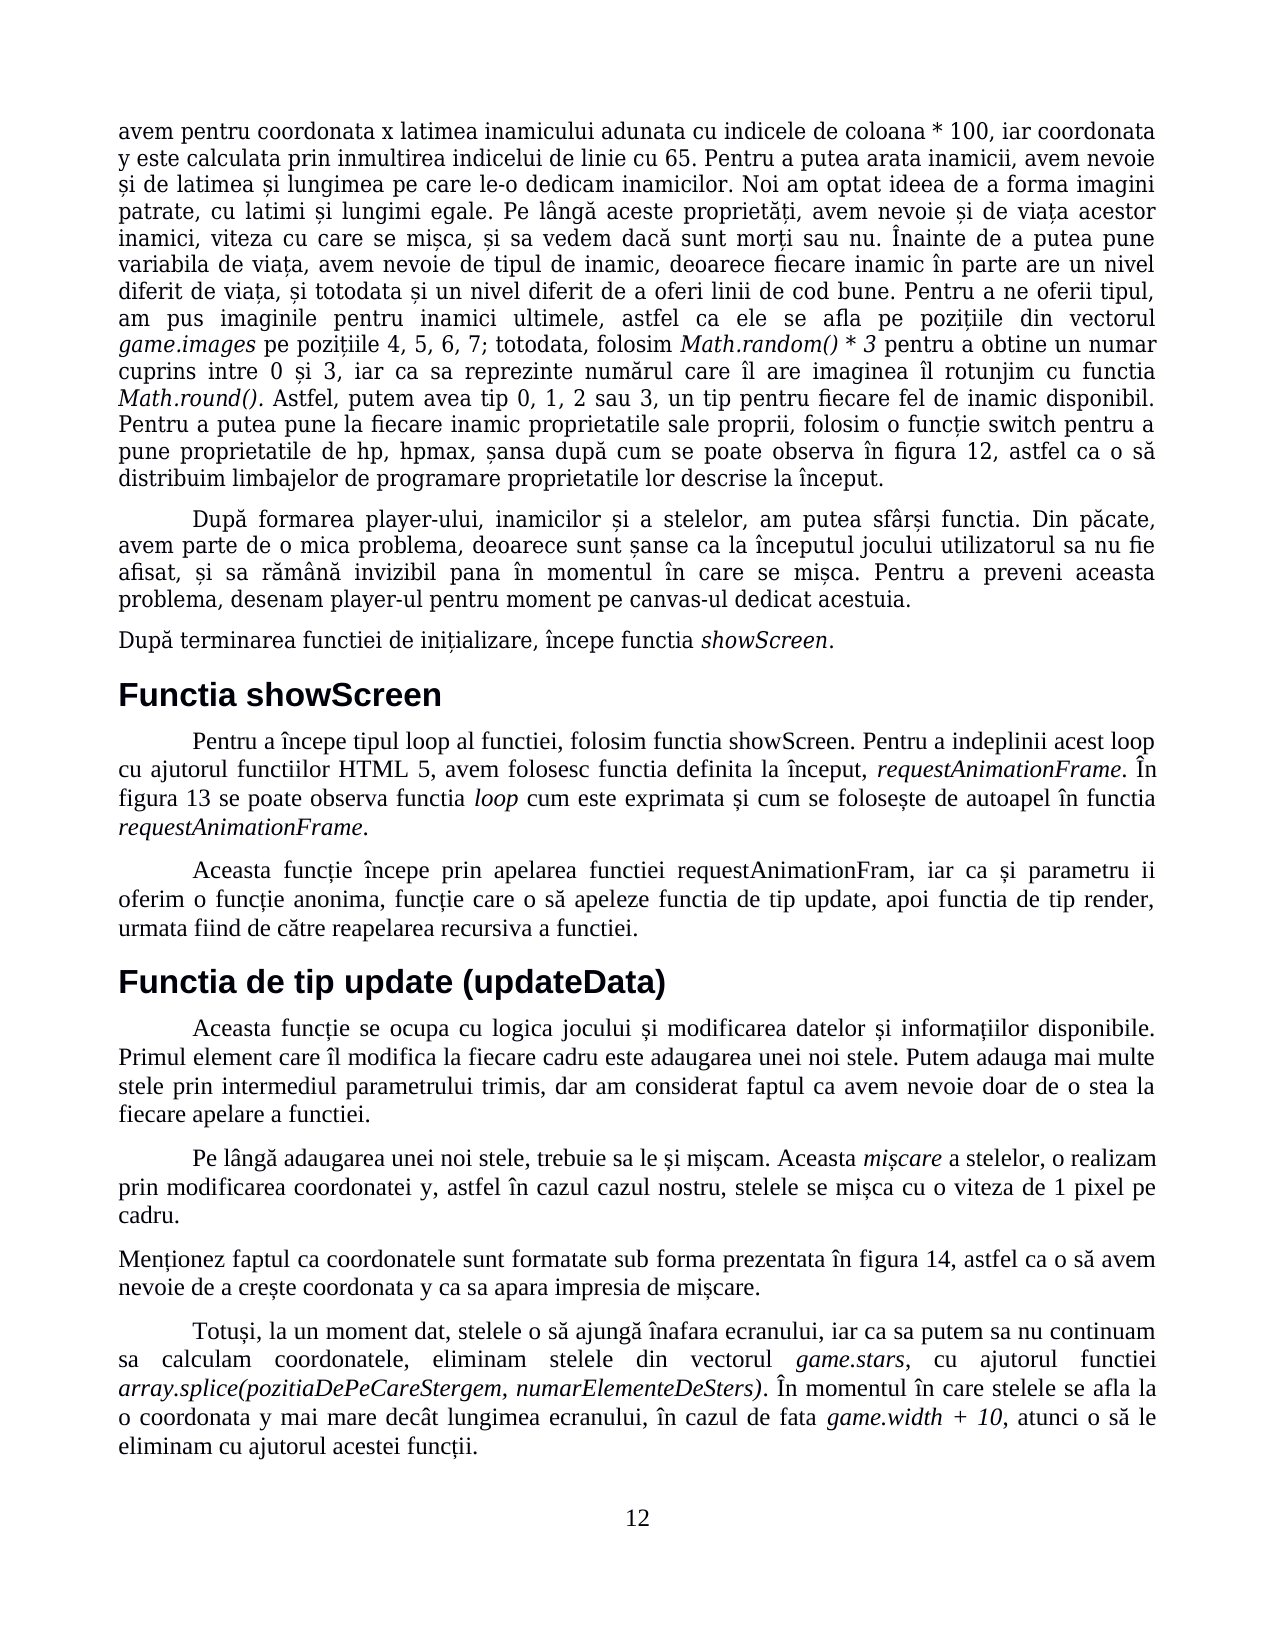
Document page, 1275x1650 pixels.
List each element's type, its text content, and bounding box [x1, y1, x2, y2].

subtitle Functia showScreen [118, 675, 1157, 713]
text Aceasta funcție se ocupa cu logica jocului și modificarea datelor și informațiilor disponibile. Primul element care îl modifica la fiecare cadru este adaugarea unei noi stele. Putem adauga mai multe stele prin intermediul parametrului trimis, dar am considerat faptul ca avem nevoie doar de o stea la fiecare apelare a functiei. [118, 1013, 1157, 1128]
subtitle Functia de tip update (updateData) [118, 962, 1157, 1001]
text Menționez faptul ca coordonatele sunt formatate sub forma prezentata în figura 14, astfel ca o să avem nevoie de a crește coordonata y ca sa apara impresia de mișcare. [118, 1244, 1157, 1301]
text După formarea player-ului, inamicilor și a stelelor, am putea sfârși functia. Din păcate, avem parte de o mica problema, deoarece sunt șanse ca la începutul jocului utilizatorul sa nu fie afisat, și sa rămână invizibil pana în momentul în care se mișca. Pentru a preveni aceasta problema, desenam player-ul pentru moment pe canvas-ul dedicat acestuia. [118, 506, 1157, 613]
text Pentru a începe tipul loop al functiei, folosim functia showScreen. Pentru a indeplinii acest loop cu ajutorul functiilor HTML 5, avem folosesc functia definita la început, requestAnimationFrame. În figura 13 se poate observa functia loop cum este exprimata și cum se folosește de autoapel în functia requestAnimationFrame. [118, 726, 1157, 841]
text După terminarea functiei de inițializare, începe functia showScreen. [118, 627, 1157, 654]
text Pe lângă adaugarea unei noi stele, trebuie sa le și mișcam. Aceasta mișcare a stelelor, o realizam prin modificarea coordonatei y, astfel în cazul cazul nostru, stelele se mișca cu o viteza de 1 pixel pe cadru. [118, 1143, 1157, 1229]
text Aceasta funcție începe prin apelarea functiei requestAnimationFram, iar ca și parametru ii oferim o funcție anonima, funcție care o să apeleze functia de tip update, apoi functia de tip render, urmata fiind de către reapelarea recursiva a functiei. [118, 855, 1157, 942]
text Totuși, la un moment dat, stelele o să ajungă înafara ecranului, iar ca sa putem sa nu continuam sa calculam coordonatele, eliminam stelele din vectorul game.stars, cu ajutorul functiei array.splice(pozitiaDePeCareStergem, numarElementeDeSters). În momentul în care stelele se afla la o coordonata y mai mare decât lungimea ecranului, în cazul de fata game.width + 10, atunci o să le eliminam cu ajutorul acestei funcții. [118, 1316, 1157, 1459]
